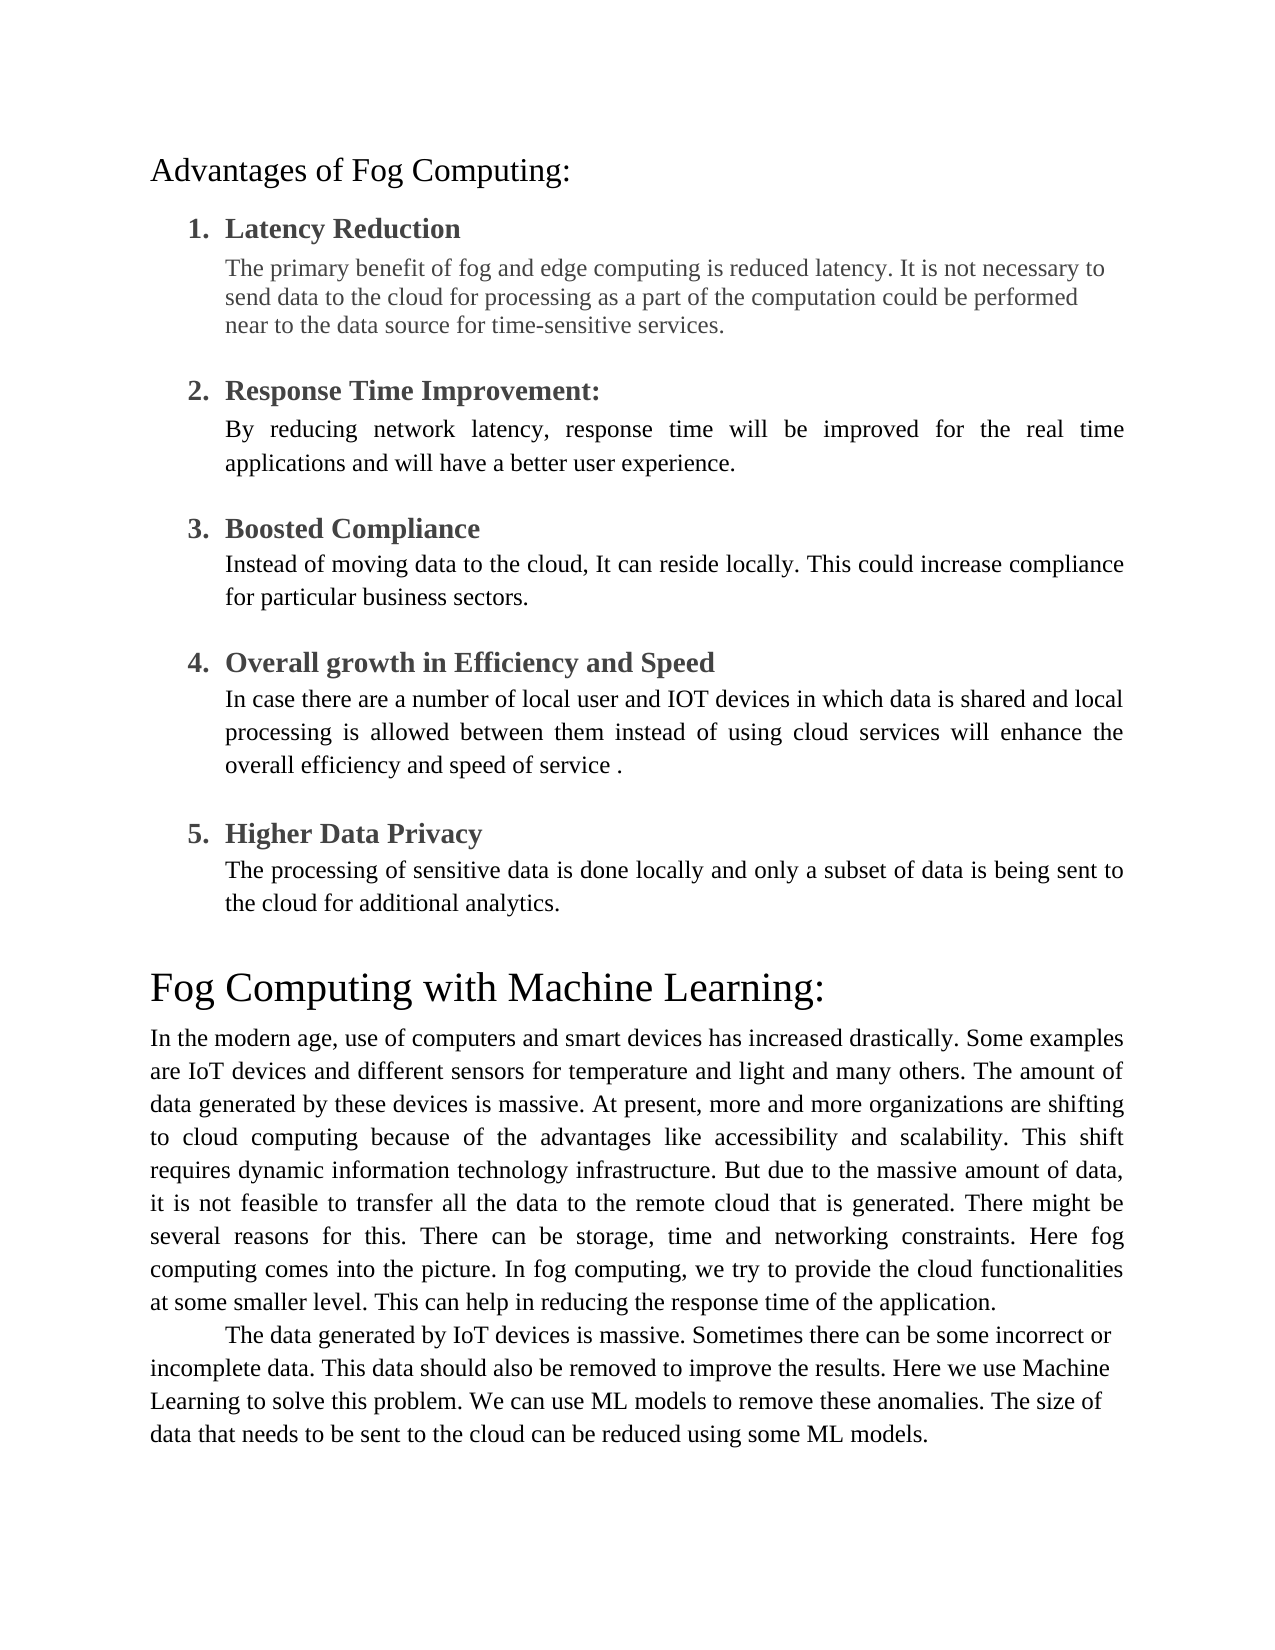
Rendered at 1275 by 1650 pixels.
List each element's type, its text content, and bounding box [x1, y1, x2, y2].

subtitle The primary benefit of fog and edge computing is reduced latency. It is not necessary to send data to the cloud for processing as a part of the computation could be performed near to the data source for time-sensitive services. [225, 253, 1125, 339]
text The processing of sensitive data is done locally and only a subset of data is being sent to the cloud for additional analytics. [225, 855, 1125, 917]
text In the modern age, use of computers and smart devices has increased drastically. Some examples are IoT devices and different sensors for temperature and light and many others. The amount of data generated by these devices is massive. At present, more and more organizations are shifting to cloud computing because of the advantages like accessibility and scalability. This shift requires dynamic information technology infrastructure. But due to the massive amount of data, it is not feasible to transfer all the data to the remote cloud that is generated. There might be several reasons for this. There can be storage, time and networking constraints. Here fog computing comes into the picture. In fog computing, we try to provide the cloud functionalities at some smaller level. This can help in reducing the response time of the application. [150, 1023, 1125, 1316]
list Overall growth in Efficiency and Speed [187, 646, 1125, 679]
subtitle Latency Reduction [187, 211, 1125, 245]
text In case there are a number of local user and IOT devices in which data is shared and local processing is allowed between them instead of using cloud services will enhance the overall efficiency and speed of service . [225, 684, 1125, 779]
subtitle Response Time Improvement: [187, 373, 1125, 406]
subtitle Fog Computing with Machine Learning: [150, 962, 1125, 1010]
list Boosted Compliance [187, 511, 1125, 544]
text Instead of moving data to the cloud, It can reside locally. This could increase compliance for particular business sectors. [225, 549, 1125, 611]
list Higher Data Privacy [187, 816, 1125, 850]
text By reducing network latency, response time will be improved for the real time applications and will have a better user experience. [225, 414, 1125, 476]
subtitle Advantages of Fog Computing: [150, 150, 1125, 188]
text The data generated by IoT devices is massive. Sometimes there can be some incorrect or incomplete data. This data should also be removed to improve the results. Here we use Machine Learning to solve this problem. We can use ML models to remove these anomalies. The size of data that needs to be sent to the cloud can be reduced using some ML models. [150, 1320, 1125, 1448]
